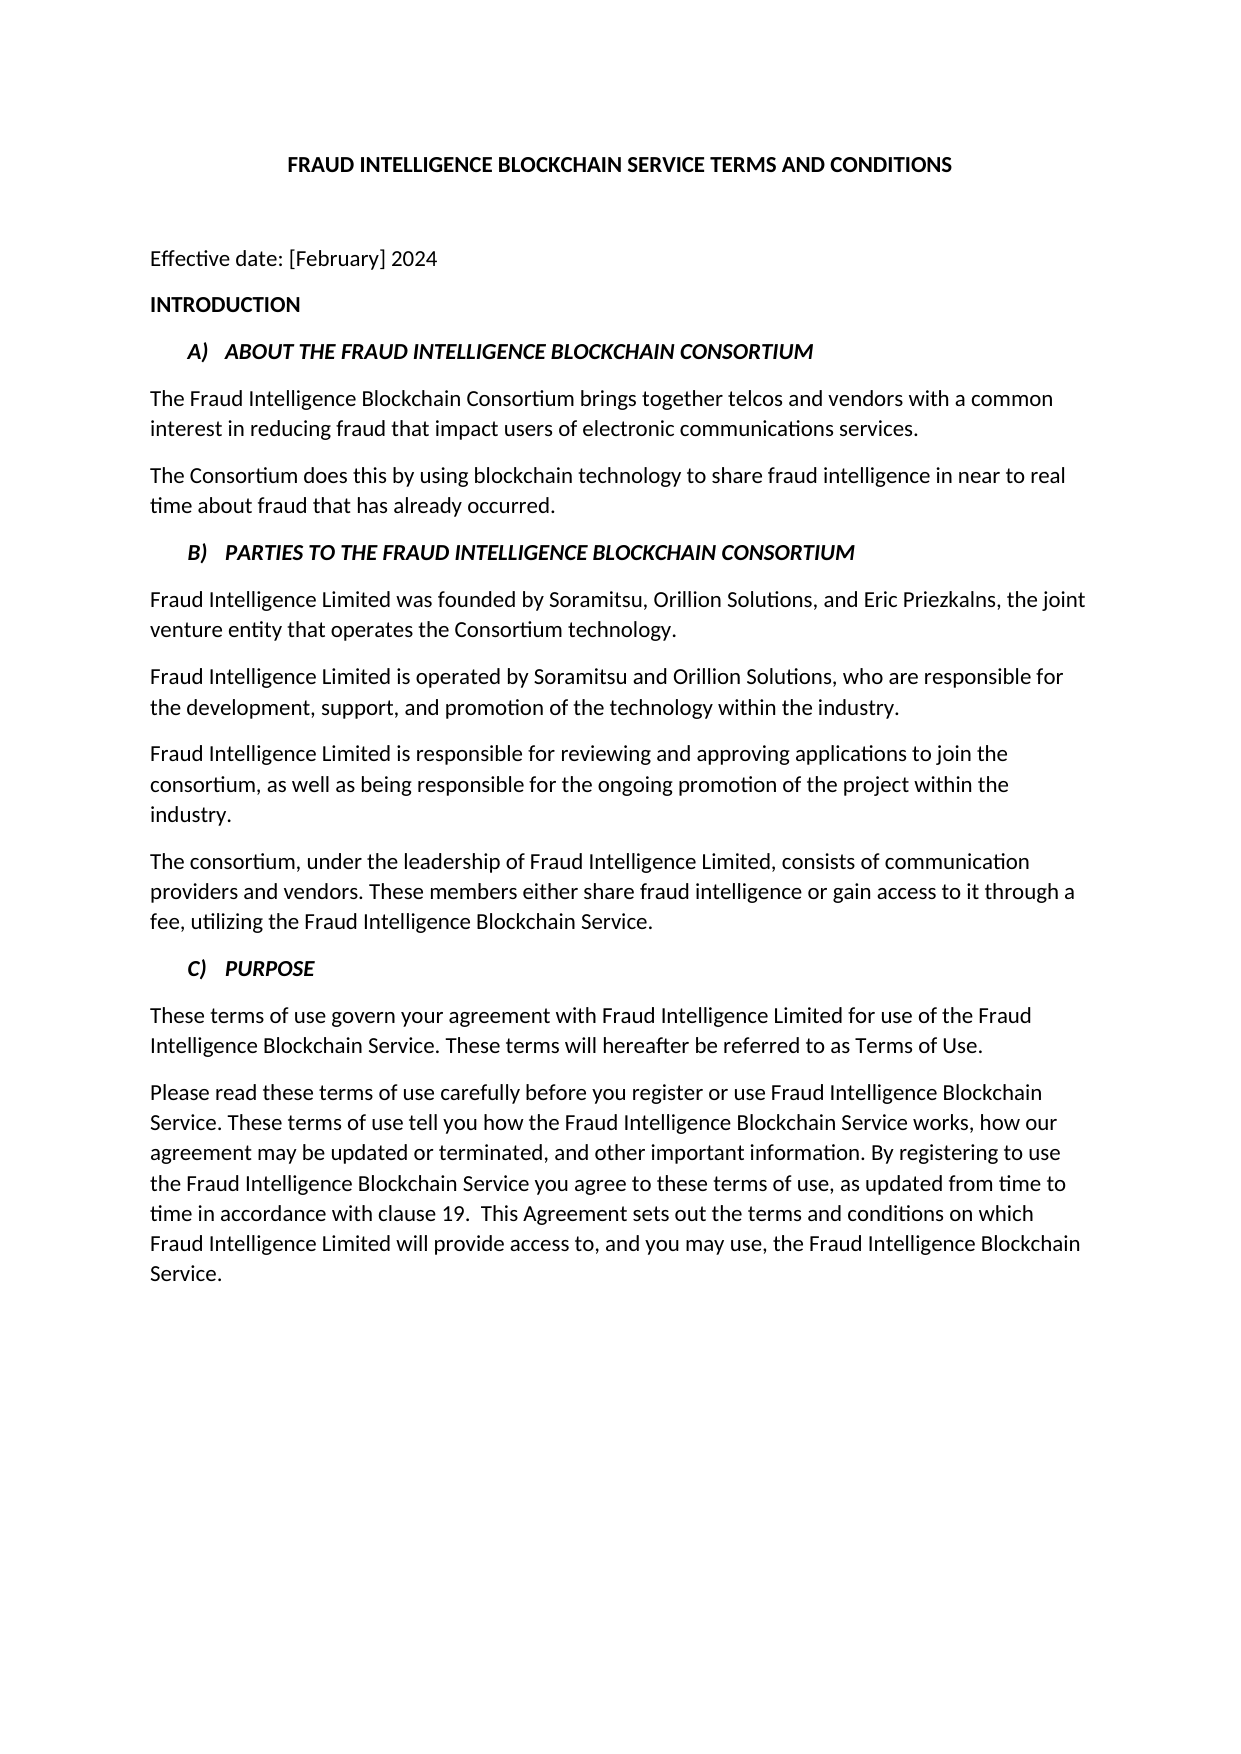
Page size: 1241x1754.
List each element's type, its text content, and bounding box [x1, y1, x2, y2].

text The Fraud Intelligence Blockchain Consortium brings together telcos and vendors with a common interest in reducing fraud that impact users of electronic communications services. [150, 384, 1090, 443]
text INTRODUCTION [150, 291, 1090, 319]
text The Consortium does this by using blockchain technology to share fraud intelligence in near to real time about fraud that has already occurred. [150, 461, 1090, 520]
text Fraud Intelligence Limited is operated by Soramitsu and Orillion Solutions, who are responsible for the development, support, and promotion of the technology within the industry. [150, 662, 1090, 721]
text Please read these terms of use carefully before you register or use Fraud Intelligence Blockchain Service. These terms of use tell you how the Fraud Intelligence Blockchain Service works, how our agreement may be updated or terminated, and other important information. By registering to use the Fraud Intelligence Blockchain Service you agree to these terms of use, as updated from time to time in accordance with clause 19. This Agreement sets out the terms and conditions on which Fraud Intelligence Limited will provide access to, and you may use, the Fraud Intelligence Blockchain Service. [150, 1078, 1090, 1287]
text The consortium, under the leadership of Fraud Intelligence Limited, consists of communication providers and vendors. These members either share fraud intelligence or gain access to it through a fee, utilizing the Fraud Intelligence Blockchain Service. [150, 847, 1090, 935]
list PURPOSE [187, 954, 1090, 982]
text These terms of use govern your agreement with Fraud Intelligence Limited for use of the Fraud Intelligence Blockchain Service. These terms will hereafter be referred to as Terms of Use. [150, 1001, 1090, 1059]
text Fraud Intelligence Limited is responsible for reviewing and approving applications to join the consortium, as well as being responsible for the ongoing promotion of the project within the industry. [150, 739, 1090, 828]
list ABOUT THE FRAUD INTELLIGENCE BLOCKCHAIN CONSORTIUM [187, 337, 1090, 366]
list PARTIES TO THE FRAUD INTELLIGENCE BLOCKCHAIN CONSORTIUM [187, 538, 1090, 567]
text FRAUD INTELLIGENCE BLOCKCHAIN SERVICE TERMS AND CONDITIONS [150, 150, 1090, 178]
text Effective date: [February] 2024 [150, 244, 1090, 272]
text Fraud Intelligence Limited was founded by Soramitsu, Orillion Solutions, and Eric Priezkalns, the joint venture entity that operates the Consortium technology. [150, 585, 1090, 644]
